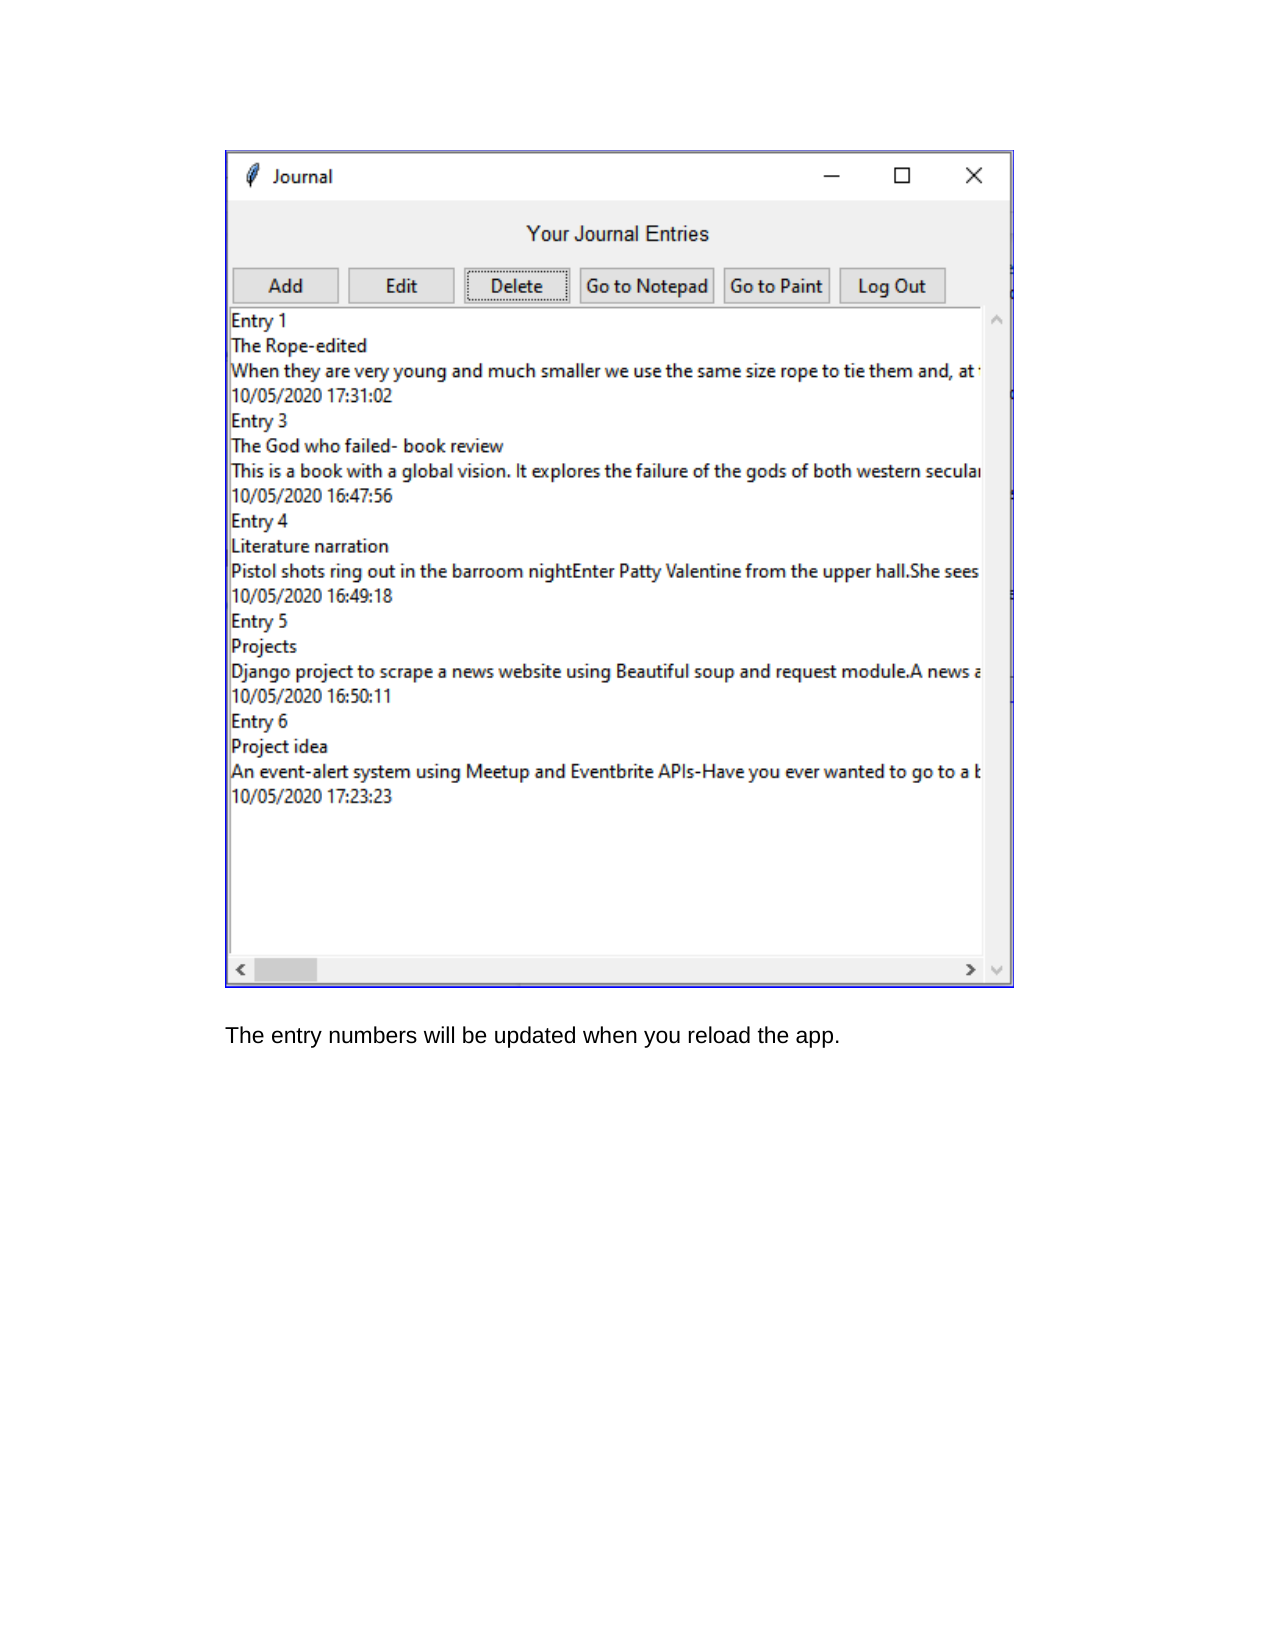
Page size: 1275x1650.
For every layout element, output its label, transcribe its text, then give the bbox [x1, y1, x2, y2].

text The entry numbers will be updated when you reload the app. [225, 1022, 1125, 1048]
picture [225, 150, 1014, 988]
